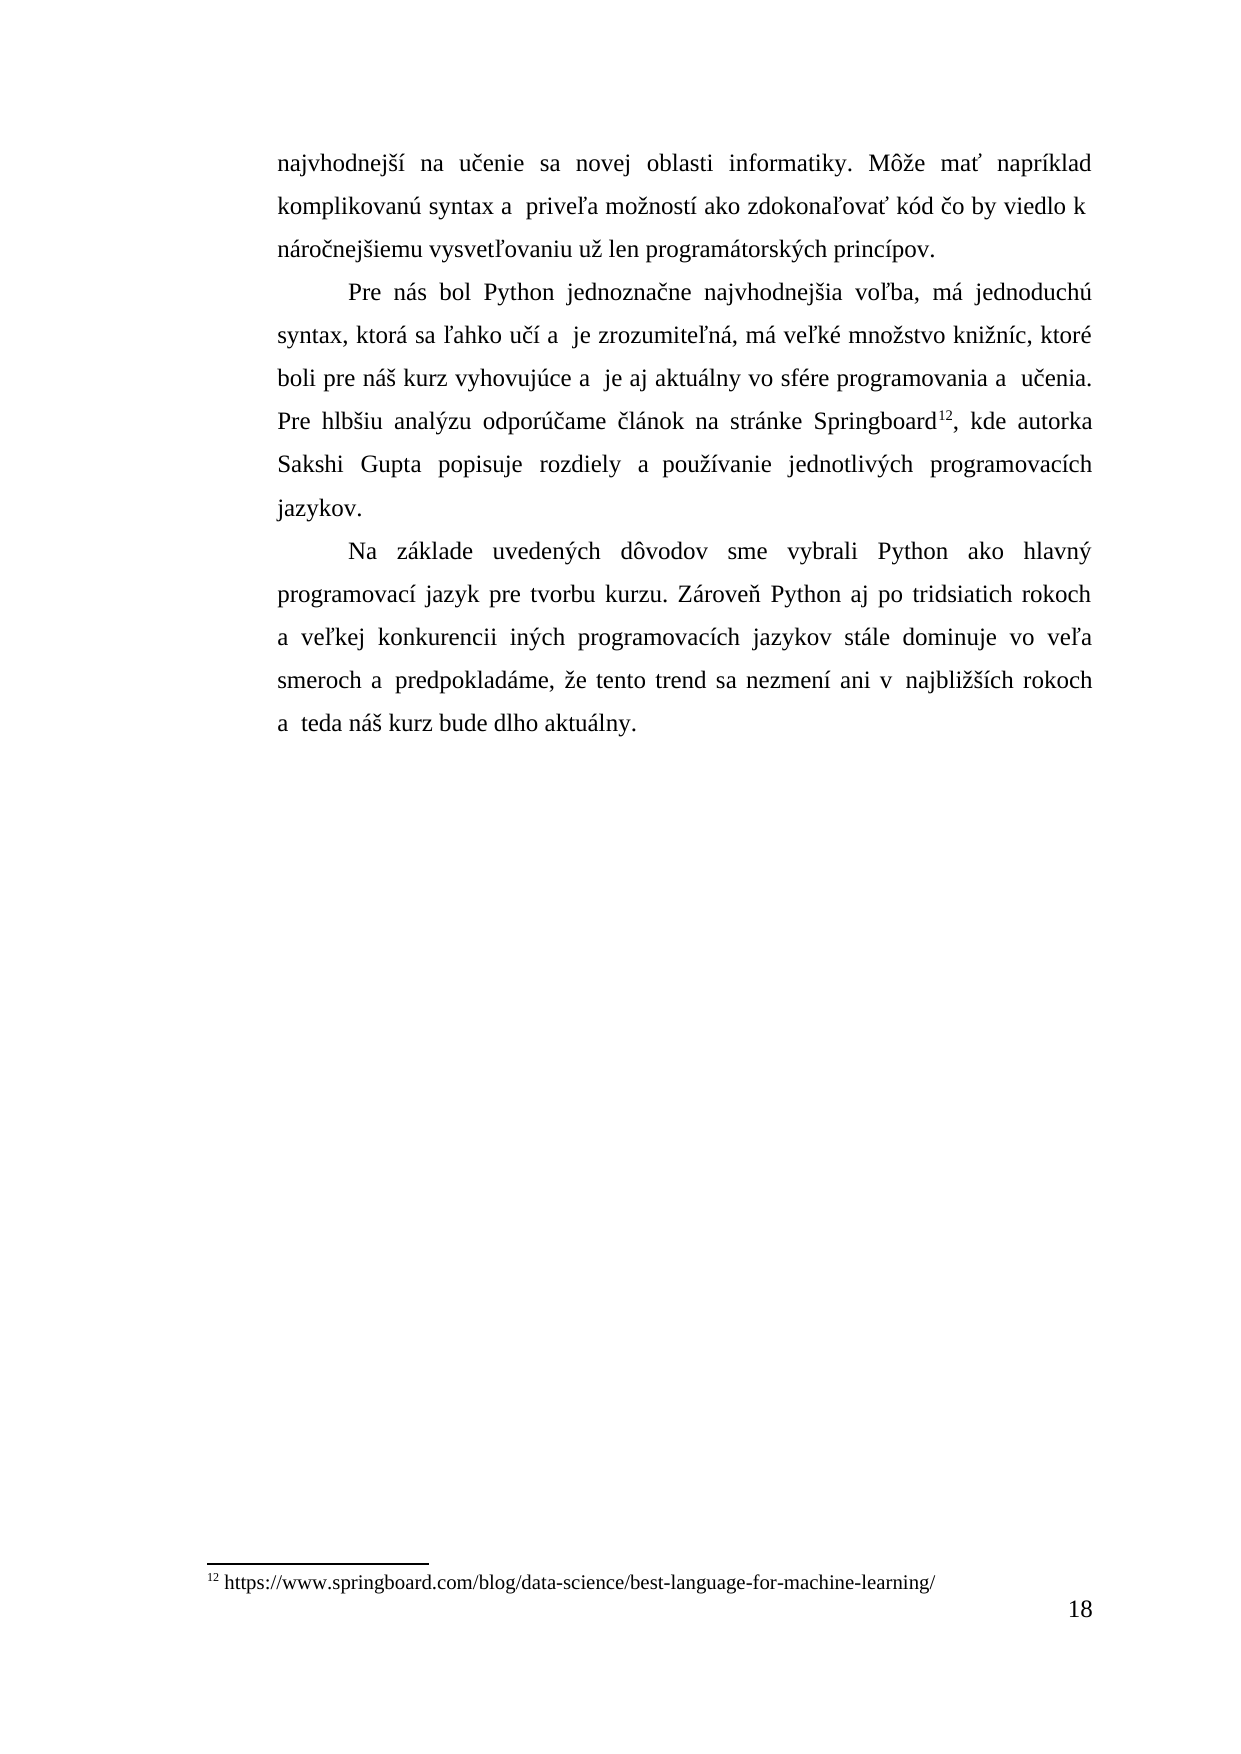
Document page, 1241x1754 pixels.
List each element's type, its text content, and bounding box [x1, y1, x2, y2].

text Na základe uvedených dôvodov sme vybrali Python ako hlavný programovací jazyk pre tvorbu kurzu. Zároveň Python aj po tridsiatich rokoch a veľkej konkurencii iných programovacích jazykov stále dominuje vo veľa smeroch a predpokladáme, že tento trend sa nezmení ani v najbližších rokoch a teda náš kurz bude dlho aktuálny. [277, 536, 1092, 579]
text Pre nás bol Python jednoznačne najvhodnejšia voľba, má jednoduchú syntax, ktorá sa ľahko učí a je zrozumiteľná, má veľké množstvo knižníc, ktoré boli pre náš kurz vyhovujúce a je aj aktuálny vo sfére programovania a učenia. Pre hlbšiu analýzu odporúčame článok na stránke Springboard, kde autorka Sakshi Gupta popisuje rozdiely a používanie jednotlivých programovacích jazykov. [277, 277, 1092, 320]
text Pre nás bol Python jednoznačne najvhodnejšia voľba, má jednoduchú syntax, ktorá sa ľahko učí a je zrozumiteľná, má veľké množstvo knižníc, ktoré boli pre náš kurz vyhovujúce a je aj aktuálny vo sfére programovania a učenia. Pre hlbšiu analýzu odporúčame článok na stránke Springboard, kde autorka Sakshi Gupta popisuje rozdiely a používanie jednotlivých programovacích jazykov. [277, 349, 1092, 521]
text Na základe uvedených dôvodov sme vybrali Python ako hlavný programovací jazyk pre tvorbu kurzu. Zároveň Python aj po tridsiatich rokoch a veľkej konkurencii iných programovacích jazykov stále dominuje vo veľa smeroch a predpokladáme, že tento trend sa nezmení ani v najbližších rokoch a teda náš kurz bude dlho aktuálny. [277, 608, 1092, 737]
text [277, 176, 1092, 263]
